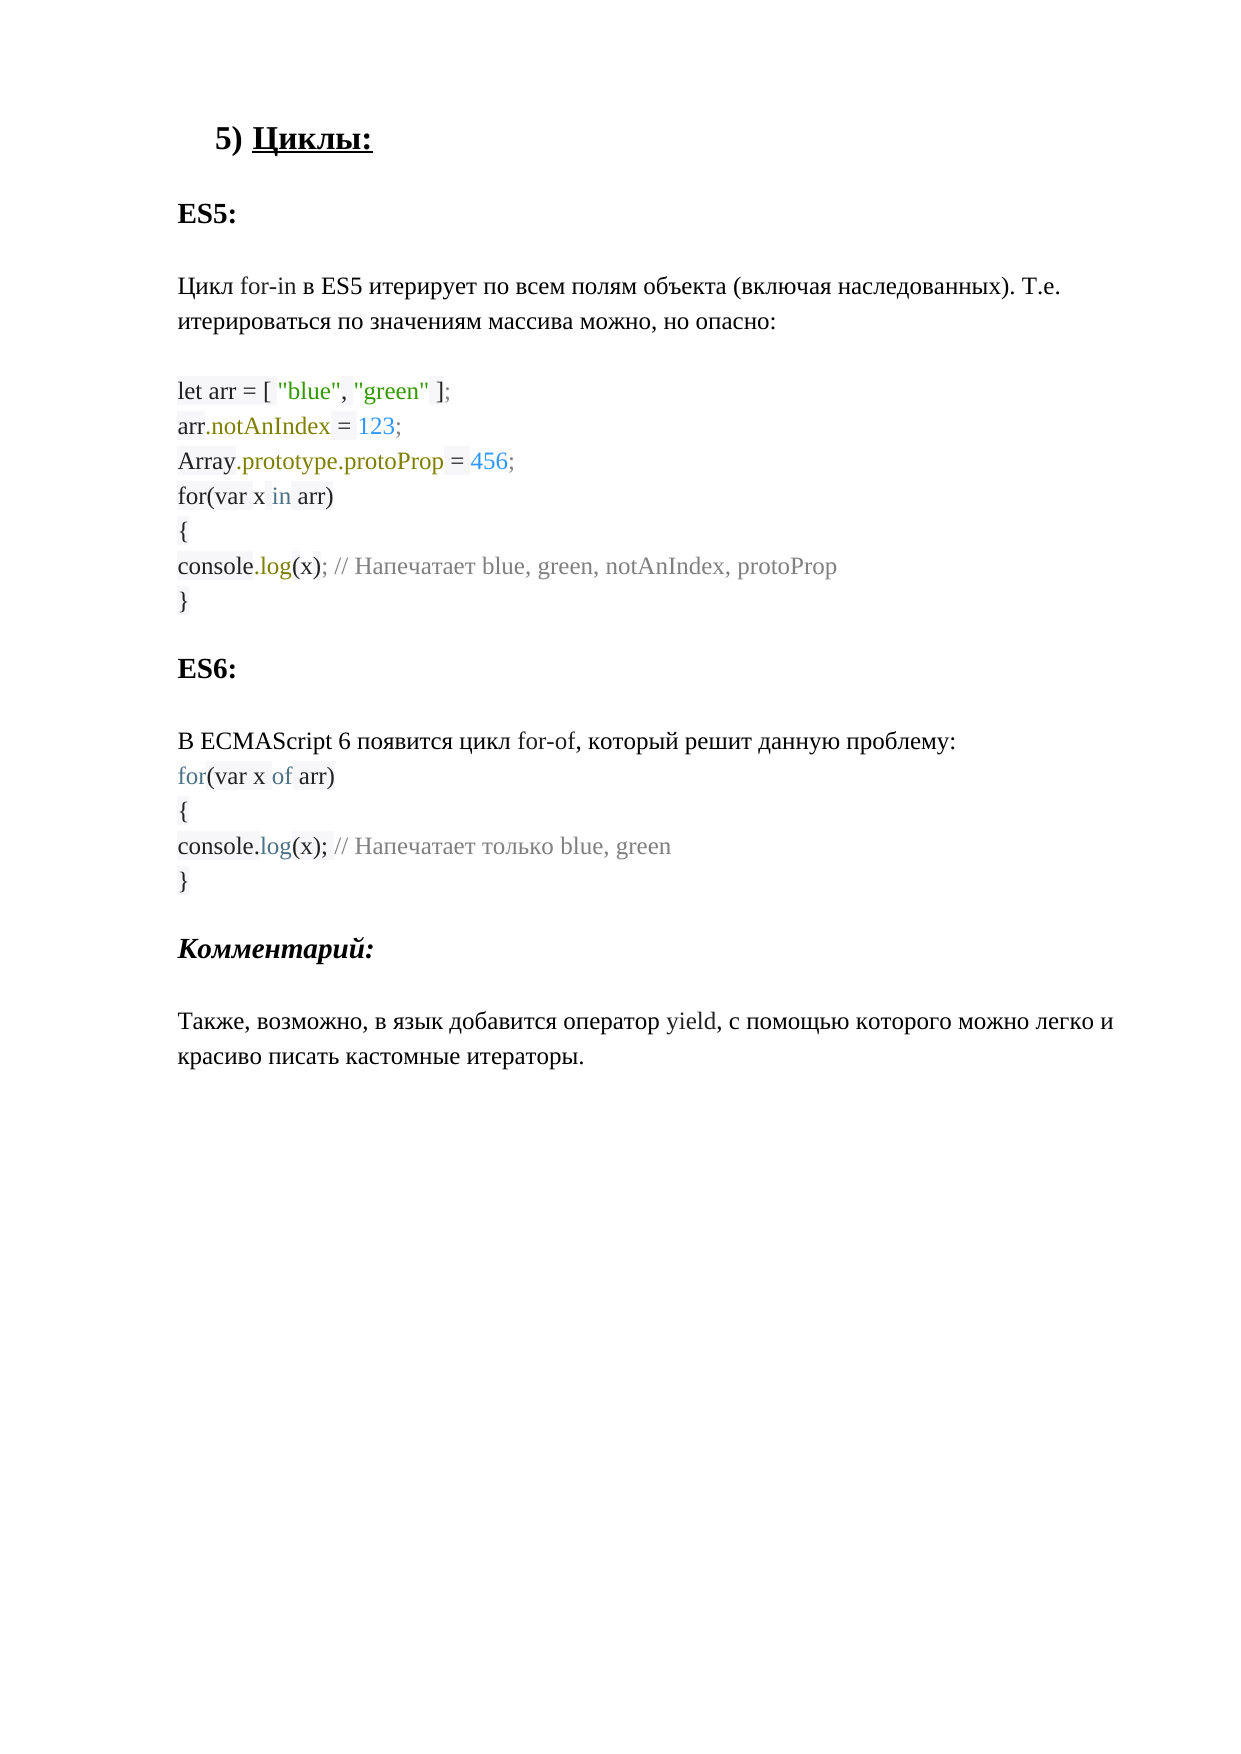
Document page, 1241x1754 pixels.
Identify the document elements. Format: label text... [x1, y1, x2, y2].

text ES6: [177, 650, 1152, 685]
text Цикл for-in в ES5 итерирует по всем полям объекта (включая наследованных). Т.е. итерироваться по значениям массива можно, но опасно: [177, 265, 1152, 335]
text Array.prototype.protoProp = 456; [177, 440, 1152, 475]
text } [177, 860, 1152, 895]
text В ECMAScript 6 появится цикл for-of, который решит данную проблему: [177, 720, 1152, 755]
list Циклы: [215, 118, 1152, 156]
text Также, возможно, в язык добавится оператор yield, с помощью которого можно легко и красиво писать кастомные итераторы. [177, 1000, 1152, 1070]
text console.log(x); // Напечатает blue, green, notAnIndex, protoProp [177, 545, 1152, 580]
text for(var x of arr) [177, 755, 1152, 790]
text { [177, 790, 1152, 825]
text ES5: [177, 195, 1152, 230]
text for(var x in arr) [177, 475, 1152, 510]
text console.log(x); // Напечатает только blue, green [177, 825, 1152, 860]
text { [177, 510, 1152, 545]
text let arr = [ "blue", "green" ]; [177, 370, 1152, 405]
text arr.notAnIndex = 123; [177, 405, 1152, 440]
text } [177, 580, 1152, 615]
text Комментарий: [177, 930, 1152, 965]
